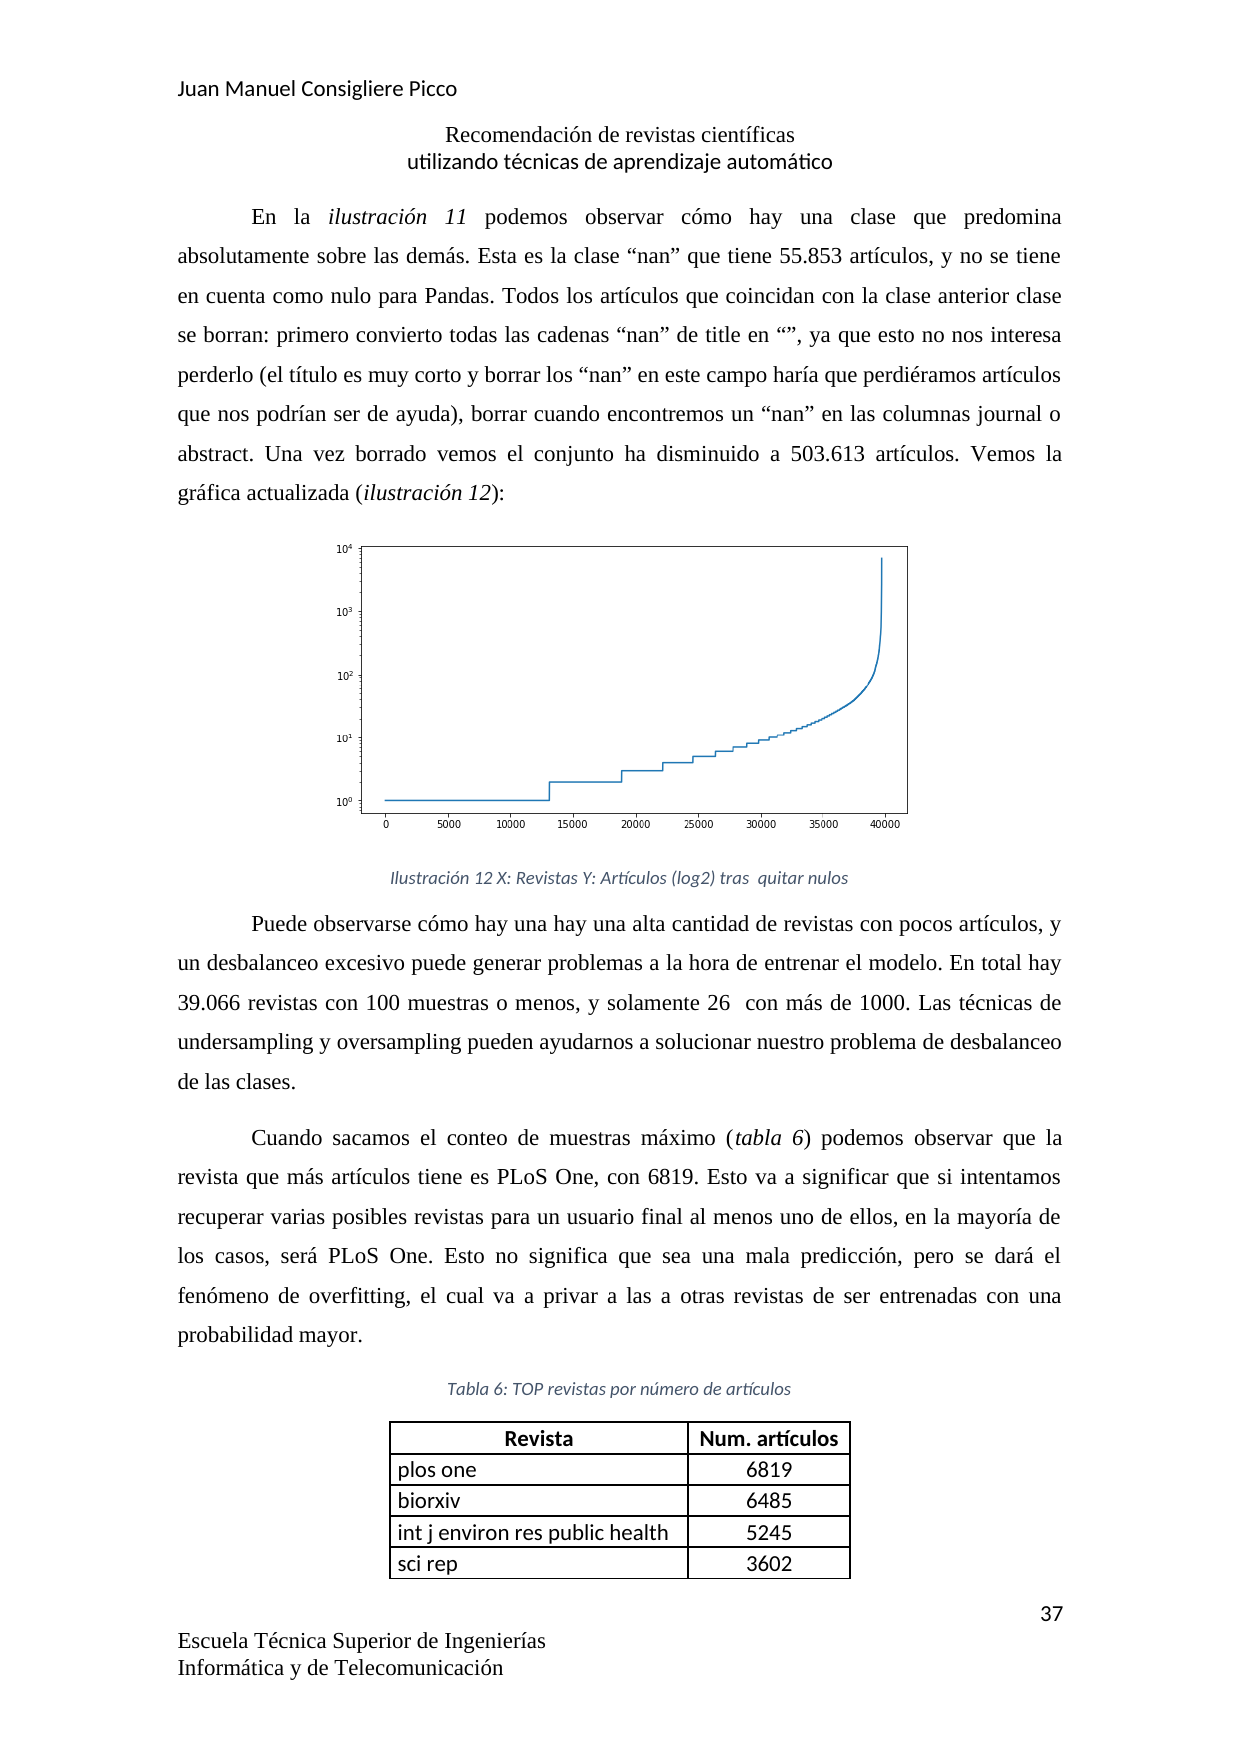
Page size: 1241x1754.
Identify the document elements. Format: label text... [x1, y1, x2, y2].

table_cell sci rep [391, 1548, 687, 1577]
picture [328, 535, 913, 836]
text Cuando sacamos el conteo de muestras máximo (tabla 6) podemos observar que la revista que más artículos tiene es PLoS One, con 6819. Esto va a significar que si intentamos recuperar varias posibles revistas para un usuario final al menos uno de ellos, en la mayoría de los casos, será PLoS One. Esto no significa que sea una mala predicción, pero se dará el fenómeno de overfitting, el cual va a privar a las a otras revistas de ser entrenadas con una probabilidad mayor. [177, 1124, 1063, 1348]
table_cell biorxiv [391, 1486, 687, 1515]
table_cell int j environ res public health [391, 1517, 687, 1546]
table_cell 3602 [689, 1548, 849, 1577]
table_cell plos one [391, 1455, 687, 1484]
table_header Num. artículos [689, 1423, 849, 1452]
text En la ilustración 11 podemos observar cómo hay una clase que predomina absolutamente sobre las demás. Esta es la clase “nan” que tiene 55.853 artículos, y no se tiene en cuenta como nulo para Pandas. Todos los artículos que coincidan con la clase anterior clase se borran: primero convierto todas las cadenas “nan” de title en “”, ya que esto no nos interesa perderlo (el título es muy corto y borrar los “nan” en este campo haría que perdiéramos artículos que nos podrían ser de ayuda), borrar cuando encontremos un “nan” en las columnas journal o abstract. Una vez borrado vemos el conjunto ha disminuido a 503.613 artículos. Vemos la gráfica actualizada (ilustración 12): [177, 203, 1063, 506]
table_cell 5245 [689, 1517, 849, 1546]
text Puede observarse cómo hay una hay una alta cantidad de revistas con pocos artículos, y un desbalanceo excesivo puede generar problemas a la hora de entrenar el modelo. En total hay 39.066 revistas con 100 muestras o menos, y solamente 26 con más de 1000. Las técnicas de undersampling y oversampling pueden ayudarnos a solucionar nuestro problema de desbalanceo de las clases. [177, 910, 1063, 1094]
table_cell 6819 [689, 1455, 849, 1484]
table_header Revista [391, 1423, 687, 1452]
text Tabla 6: TOP revistas por número de artículos [177, 1377, 1063, 1400]
table_cell 6485 [689, 1486, 849, 1515]
